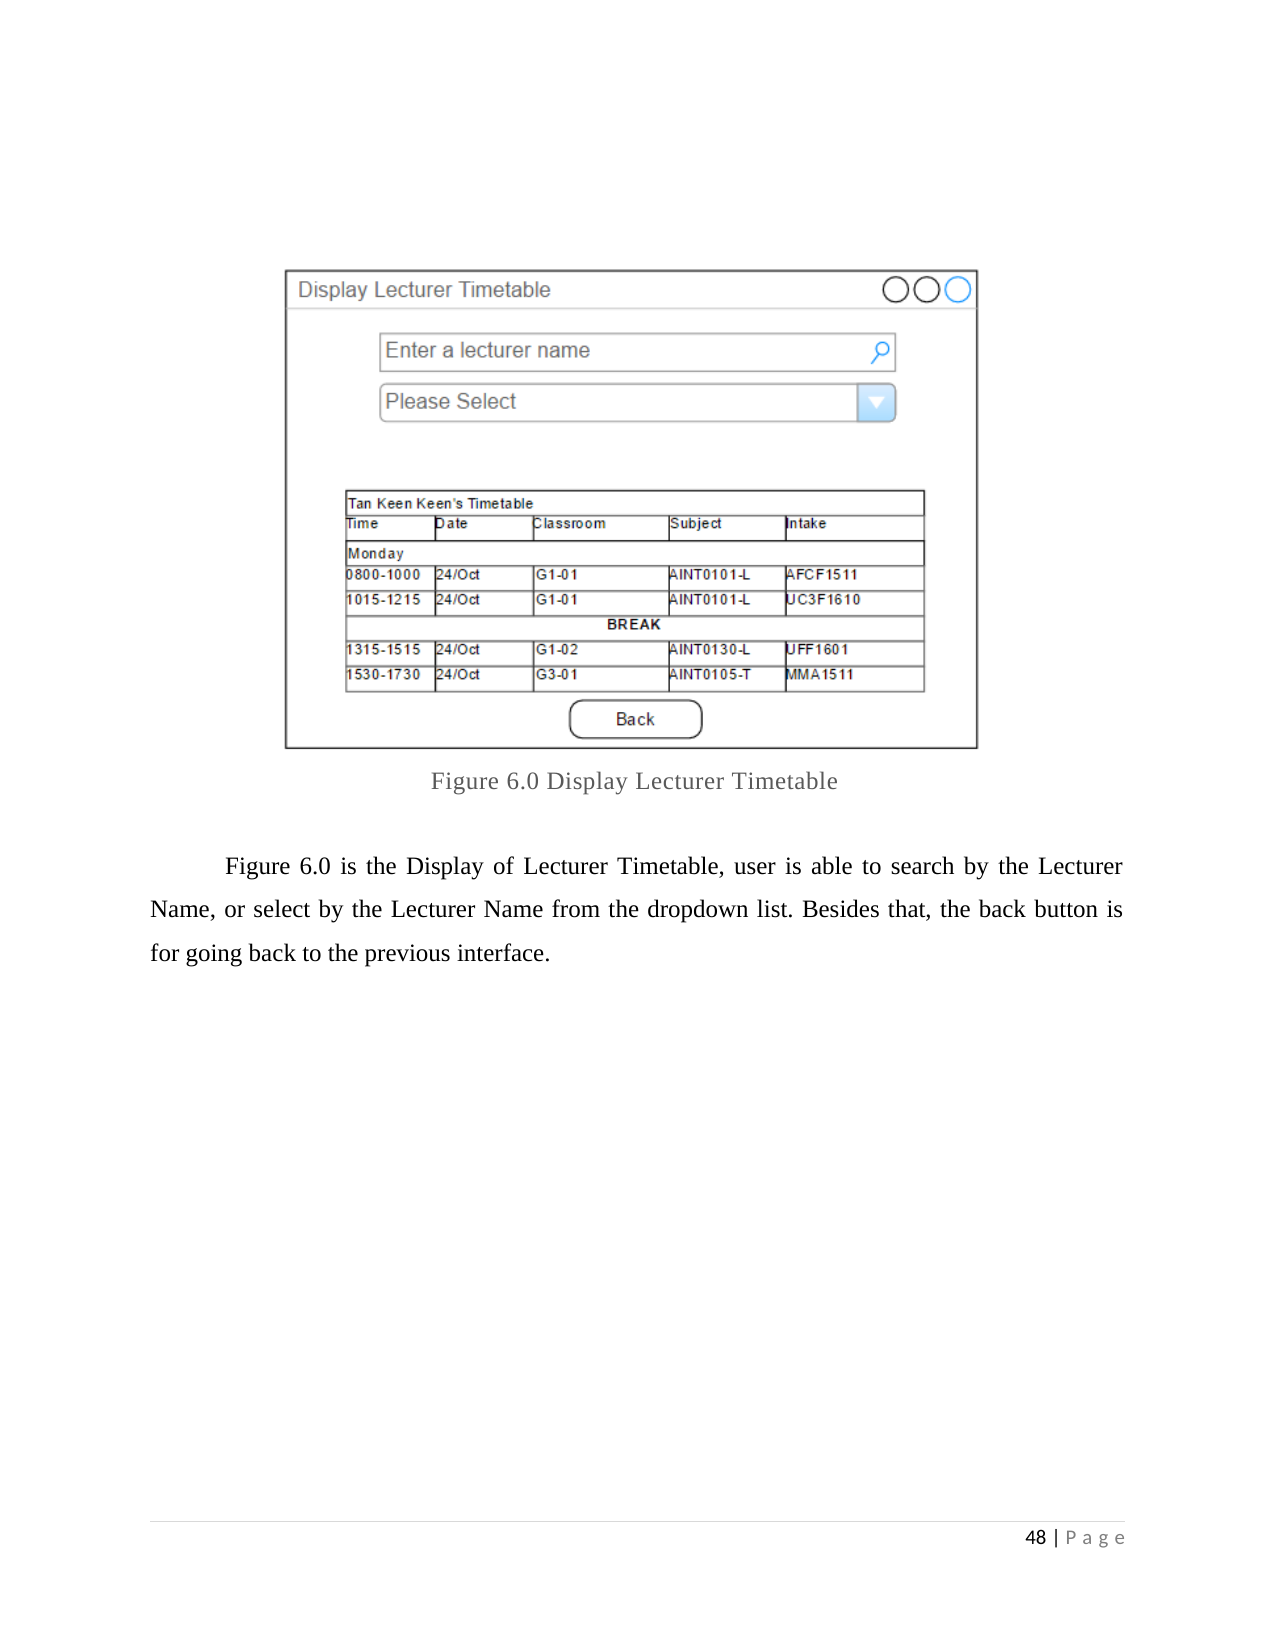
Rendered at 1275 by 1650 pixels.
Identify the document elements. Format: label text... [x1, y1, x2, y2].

picture [281, 267, 988, 757]
text Figure 6.0 is the Display of Lecturer Timetable, user is able to search by the Lecturer Name, or select by the Lecturer Name from the dropdown list. Besides that, the back button is for going back to the previous interface. [150, 851, 1125, 966]
